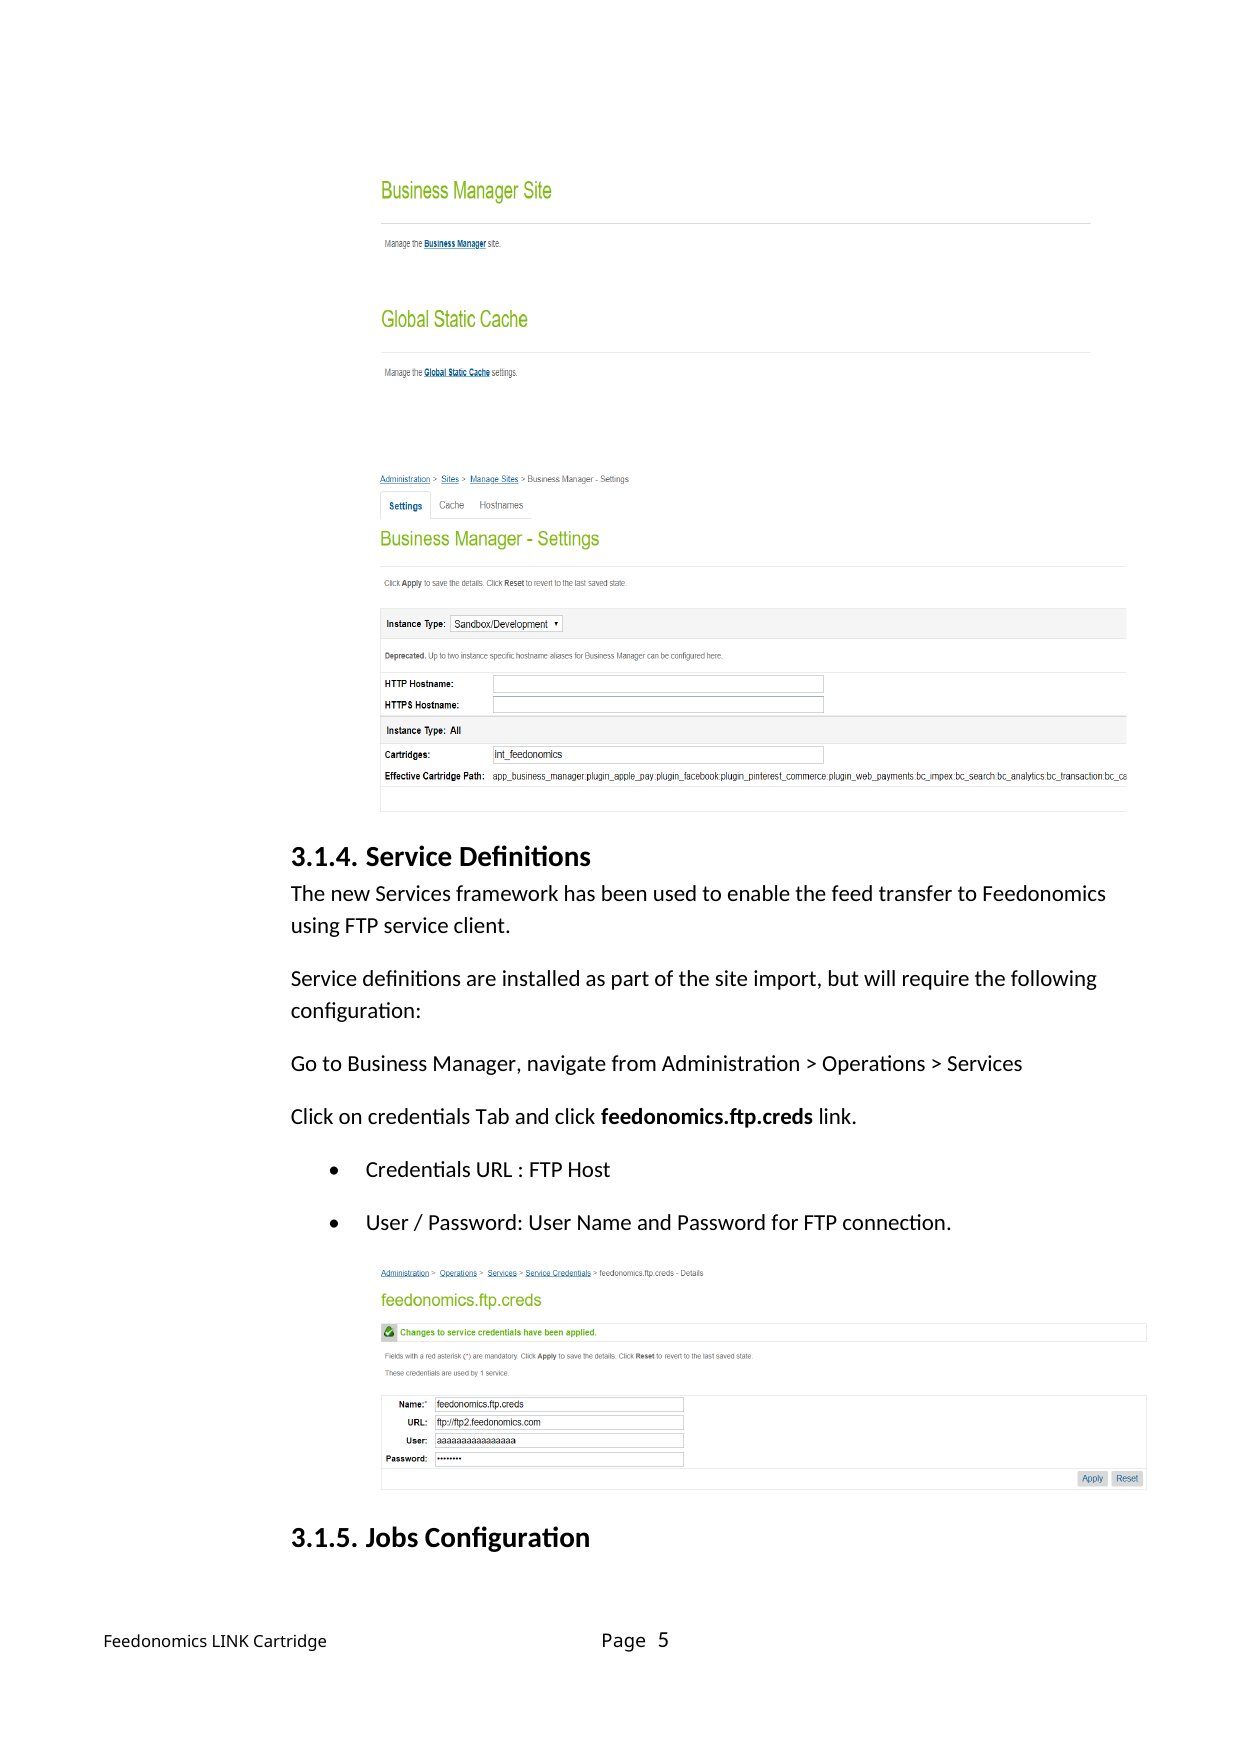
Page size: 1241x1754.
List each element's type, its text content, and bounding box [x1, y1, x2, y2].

picture [365, 150, 1091, 444]
subtitle Service Definitions [291, 838, 1128, 874]
picture [365, 1261, 1160, 1494]
list Credentials URL : FTP Host [328, 1155, 1128, 1183]
subtitle Jobs Configuration [291, 1519, 1128, 1554]
text The new Services framework has been used to enable the feed transfer to Feedonomics using FTP service client. [291, 879, 1128, 939]
picture [375, 468, 1127, 813]
list User / Password: User Name and Password for FTP connection. [328, 1208, 1128, 1236]
text Click on credentials Tab and click feedonomics.ftp.creds link. [291, 1102, 1128, 1130]
text Go to Business Manager, navigate from Administration > Operations > Services [291, 1049, 1128, 1077]
text Service definitions are installed as part of the site import, but will require the following configuration: [291, 964, 1128, 1024]
